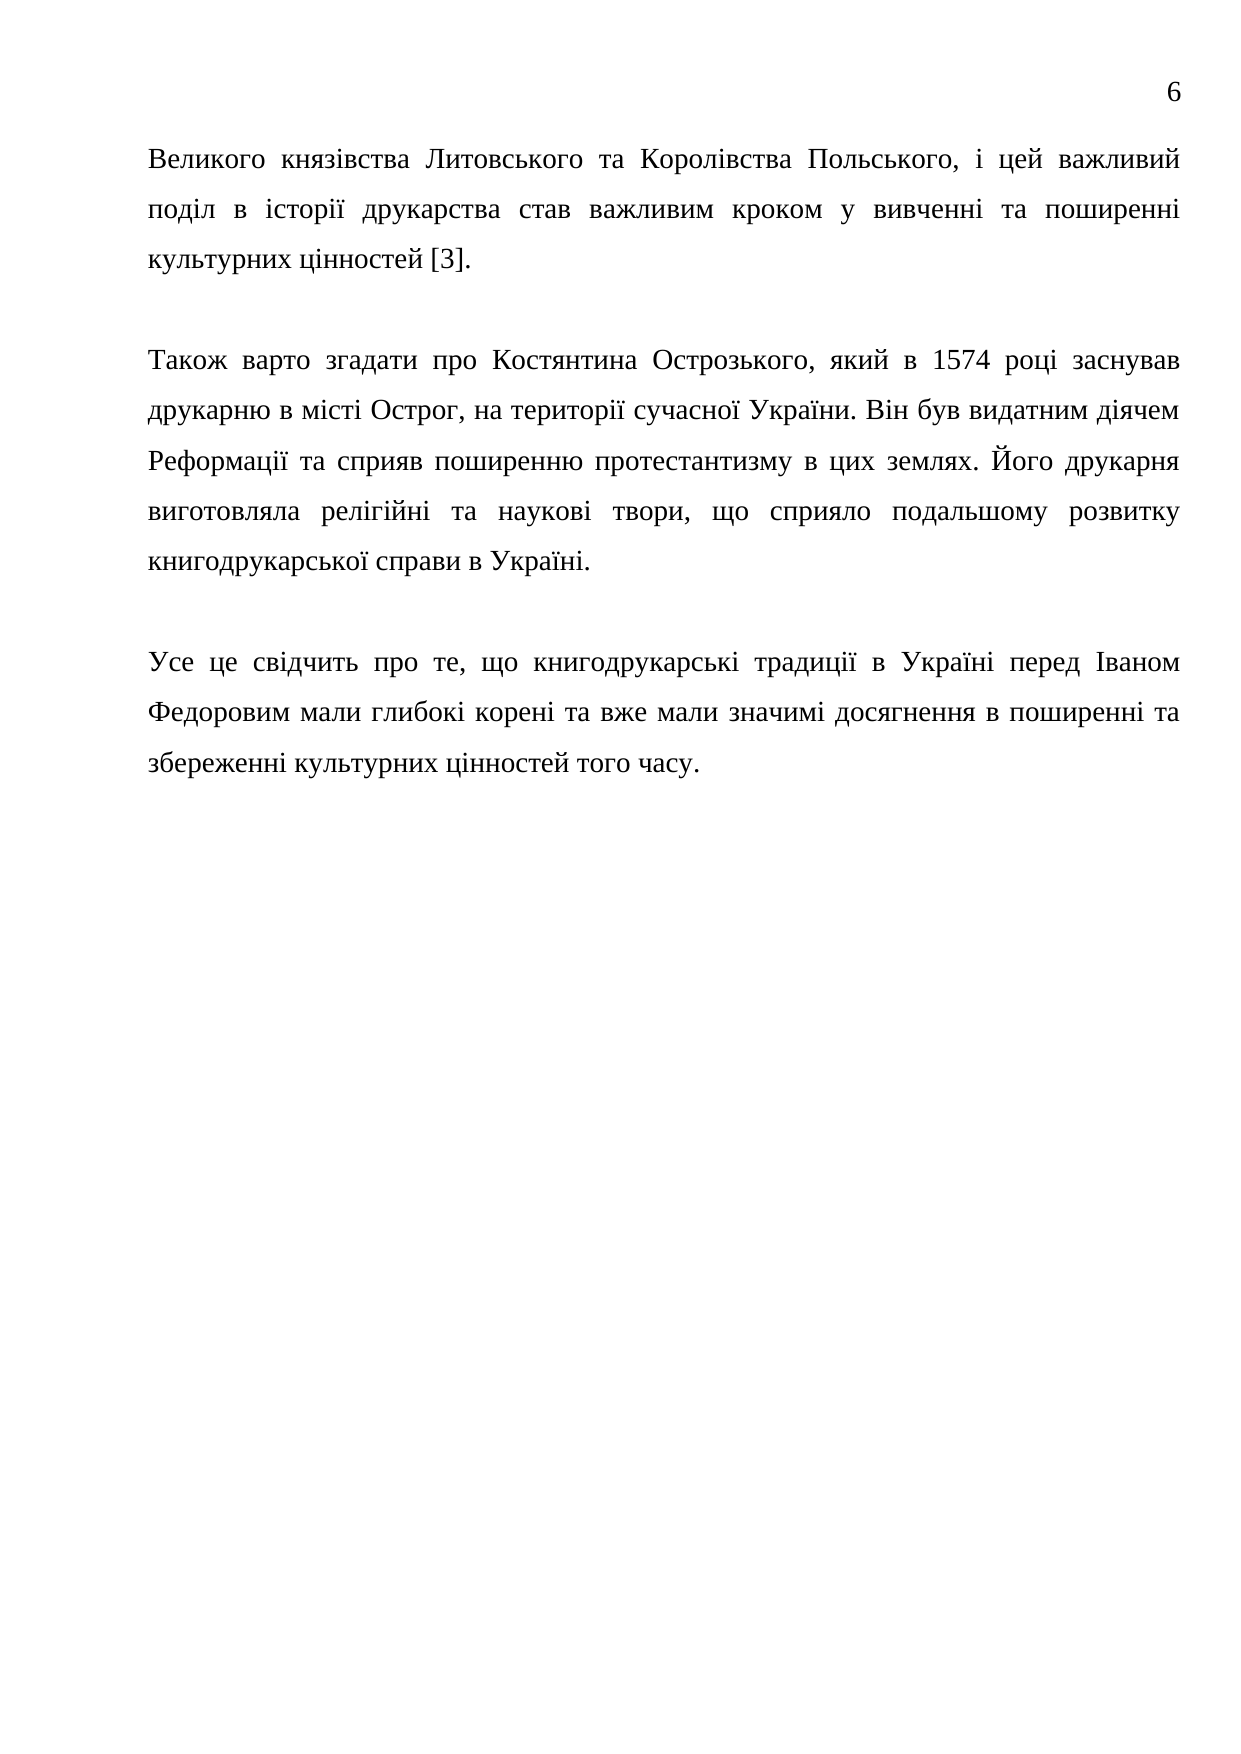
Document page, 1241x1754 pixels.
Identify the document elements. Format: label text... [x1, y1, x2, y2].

text Усе це свідчить про те, що книгодрукарські традиції в Україні перед Іваном Федоровим мали глибокі корені та вже мали значимі досягнення в поширенні та збереженні культурних цінностей того часу. [148, 644, 1181, 778]
text Також варто згадати про Костянтина Острозького, який в 1574 році заснував друкарню в місті Острог, на території сучасної України. Він був видатним діячем Реформації та сприяв поширенню протестантизму в цих землях. Його друкарня виготовляла релігійні та наукові твори, що сприяло подальшому розвитку книгодрукарської справи в Україні. [148, 342, 1181, 577]
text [148, 141, 1181, 275]
